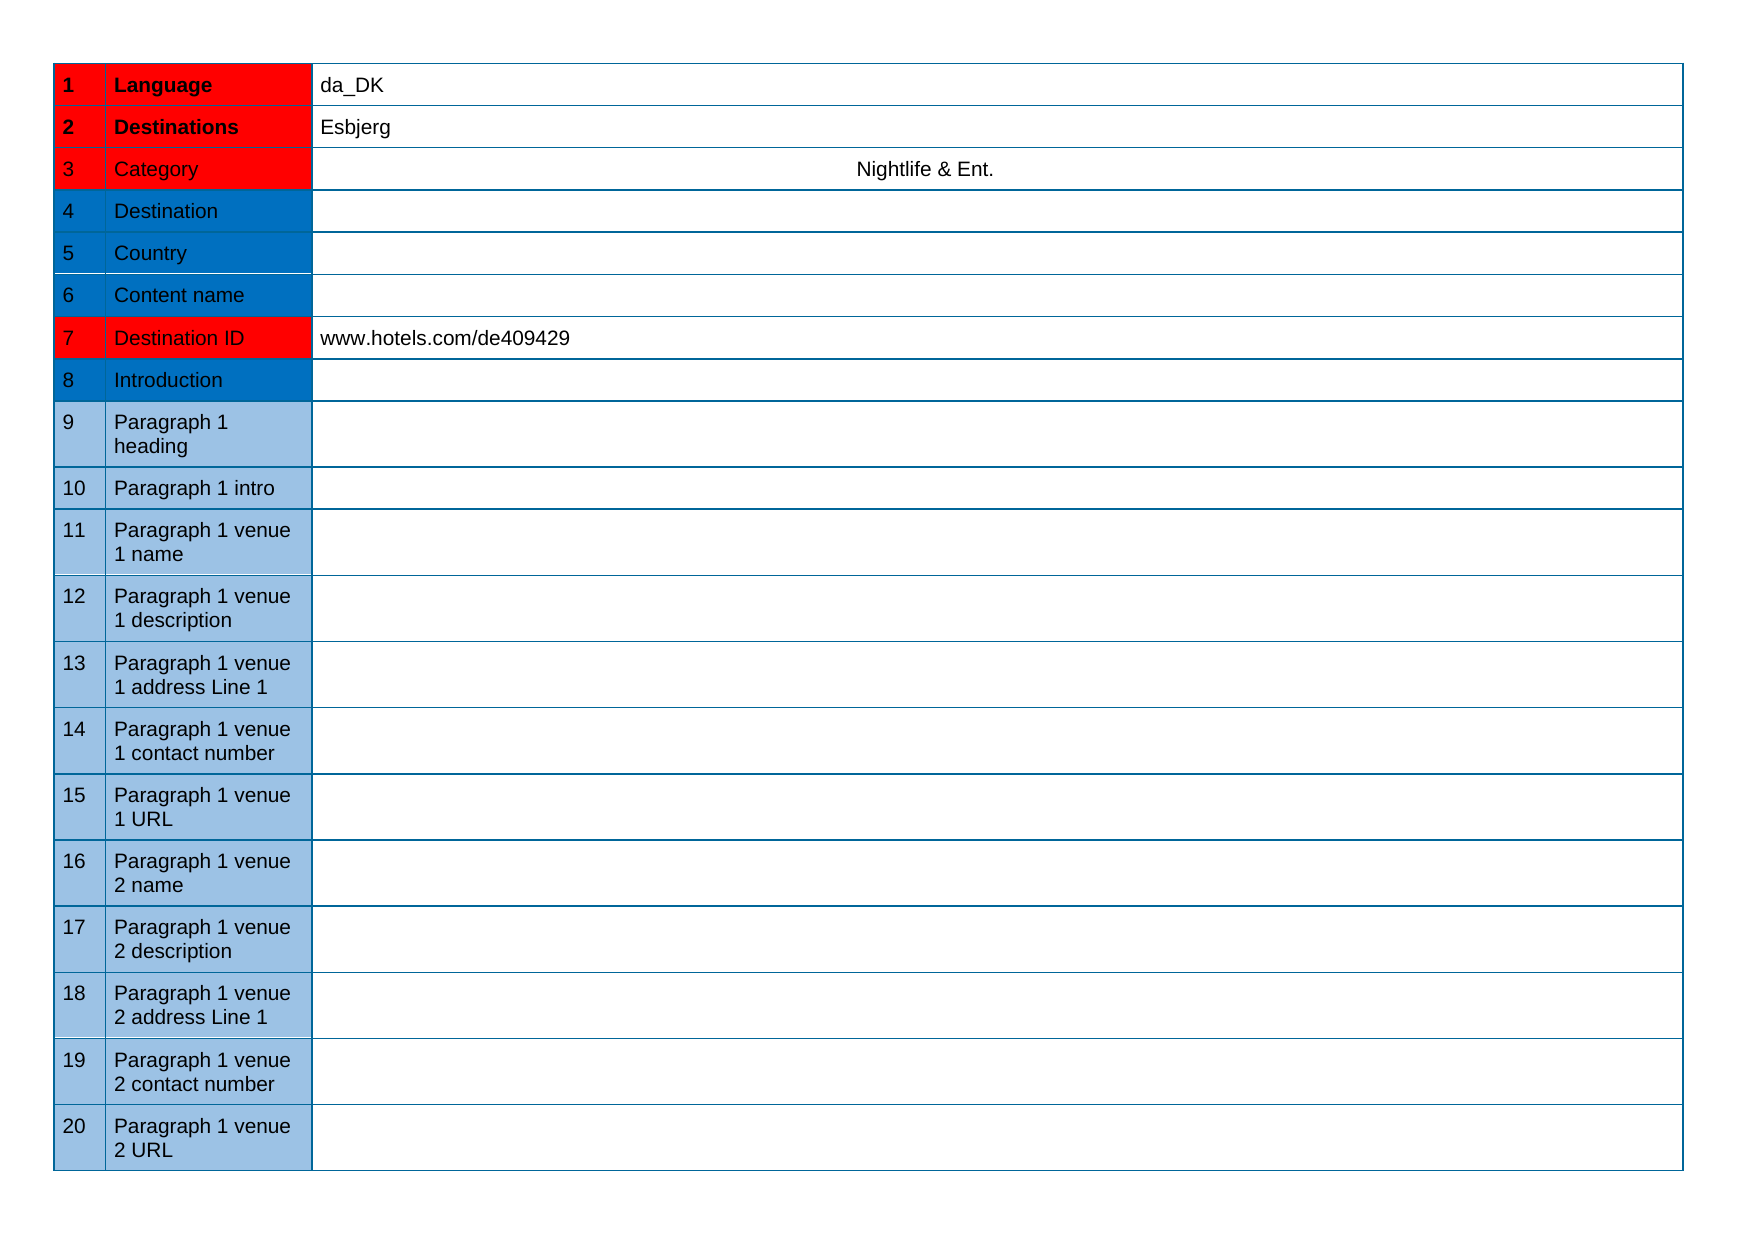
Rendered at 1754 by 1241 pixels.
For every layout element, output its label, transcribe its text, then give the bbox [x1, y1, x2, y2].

table_cell 12 [55, 576, 105, 641]
table_cell 6 [55, 275, 105, 316]
table_cell Destination [106, 191, 311, 231]
table_cell Category [106, 148, 311, 189]
table_cell [313, 191, 1682, 231]
table_cell 9 [55, 402, 105, 466]
table_cell [313, 510, 1682, 574]
table_cell Paragraph 1 intro [106, 468, 311, 508]
table_cell [313, 360, 1682, 400]
table_cell [313, 1105, 1682, 1170]
table_cell [313, 1039, 1682, 1104]
table_cell [313, 907, 1682, 971]
table_cell 17 [55, 907, 105, 971]
table_cell Paragraph 1 venue 2 contact number [106, 1039, 311, 1104]
table_cell Paragraph 1 venue 1 description [106, 576, 311, 641]
table_cell 10 [55, 468, 105, 508]
table_cell www.hotels.com/de409429 [313, 317, 1682, 358]
table_cell 11 [55, 510, 105, 574]
table_cell 4 [55, 191, 105, 231]
table_cell 7 [55, 317, 105, 358]
table_cell Esbjerg [313, 106, 1682, 147]
table_cell [313, 233, 1682, 273]
table_cell Paragraph 1 venue 1 name [106, 510, 311, 574]
table_cell [313, 642, 1682, 707]
table_cell 15 [55, 775, 105, 839]
table_cell Destination ID [106, 317, 311, 358]
table_cell 19 [55, 1039, 105, 1104]
table_cell [313, 708, 1682, 773]
table_cell [313, 841, 1682, 905]
table_cell 18 [55, 973, 105, 1037]
table_cell 14 [55, 708, 105, 773]
table_cell 3 [55, 148, 105, 189]
table_cell 5 [55, 233, 105, 273]
table_cell Paragraph 1 heading [106, 402, 311, 466]
table_cell Paragraph 1 venue 2 address Line 1 [106, 973, 311, 1037]
table_cell Paragraph 1 venue 2 name [106, 841, 311, 905]
table_header Language [106, 64, 311, 105]
table_cell Introduction [106, 360, 311, 400]
table_cell Nightlife & Ent. [313, 148, 1682, 189]
table_cell [313, 275, 1682, 316]
table_cell Paragraph 1 venue 1 address Line 1 [106, 642, 311, 707]
table_cell 20 [55, 1105, 105, 1170]
table_cell 8 [55, 360, 105, 400]
table_cell Destinations [106, 106, 311, 147]
table_cell Paragraph 1 venue 2 URL [106, 1105, 311, 1170]
table_cell [313, 402, 1682, 466]
table_cell [313, 775, 1682, 839]
table_cell Paragraph 1 venue 1 contact number [106, 708, 311, 773]
table_cell 13 [55, 642, 105, 707]
table_cell 2 [55, 106, 105, 147]
table_cell Content name [106, 275, 311, 316]
table_header da_DK [313, 64, 1682, 105]
table_cell 16 [55, 841, 105, 905]
table_cell Paragraph 1 venue 2 description [106, 907, 311, 971]
table_header 1 [55, 64, 105, 105]
table_cell [313, 973, 1682, 1037]
table_cell [313, 468, 1682, 508]
table_cell Country [106, 233, 311, 273]
table_cell [313, 576, 1682, 641]
table_cell Paragraph 1 venue 1 URL [106, 775, 311, 839]
